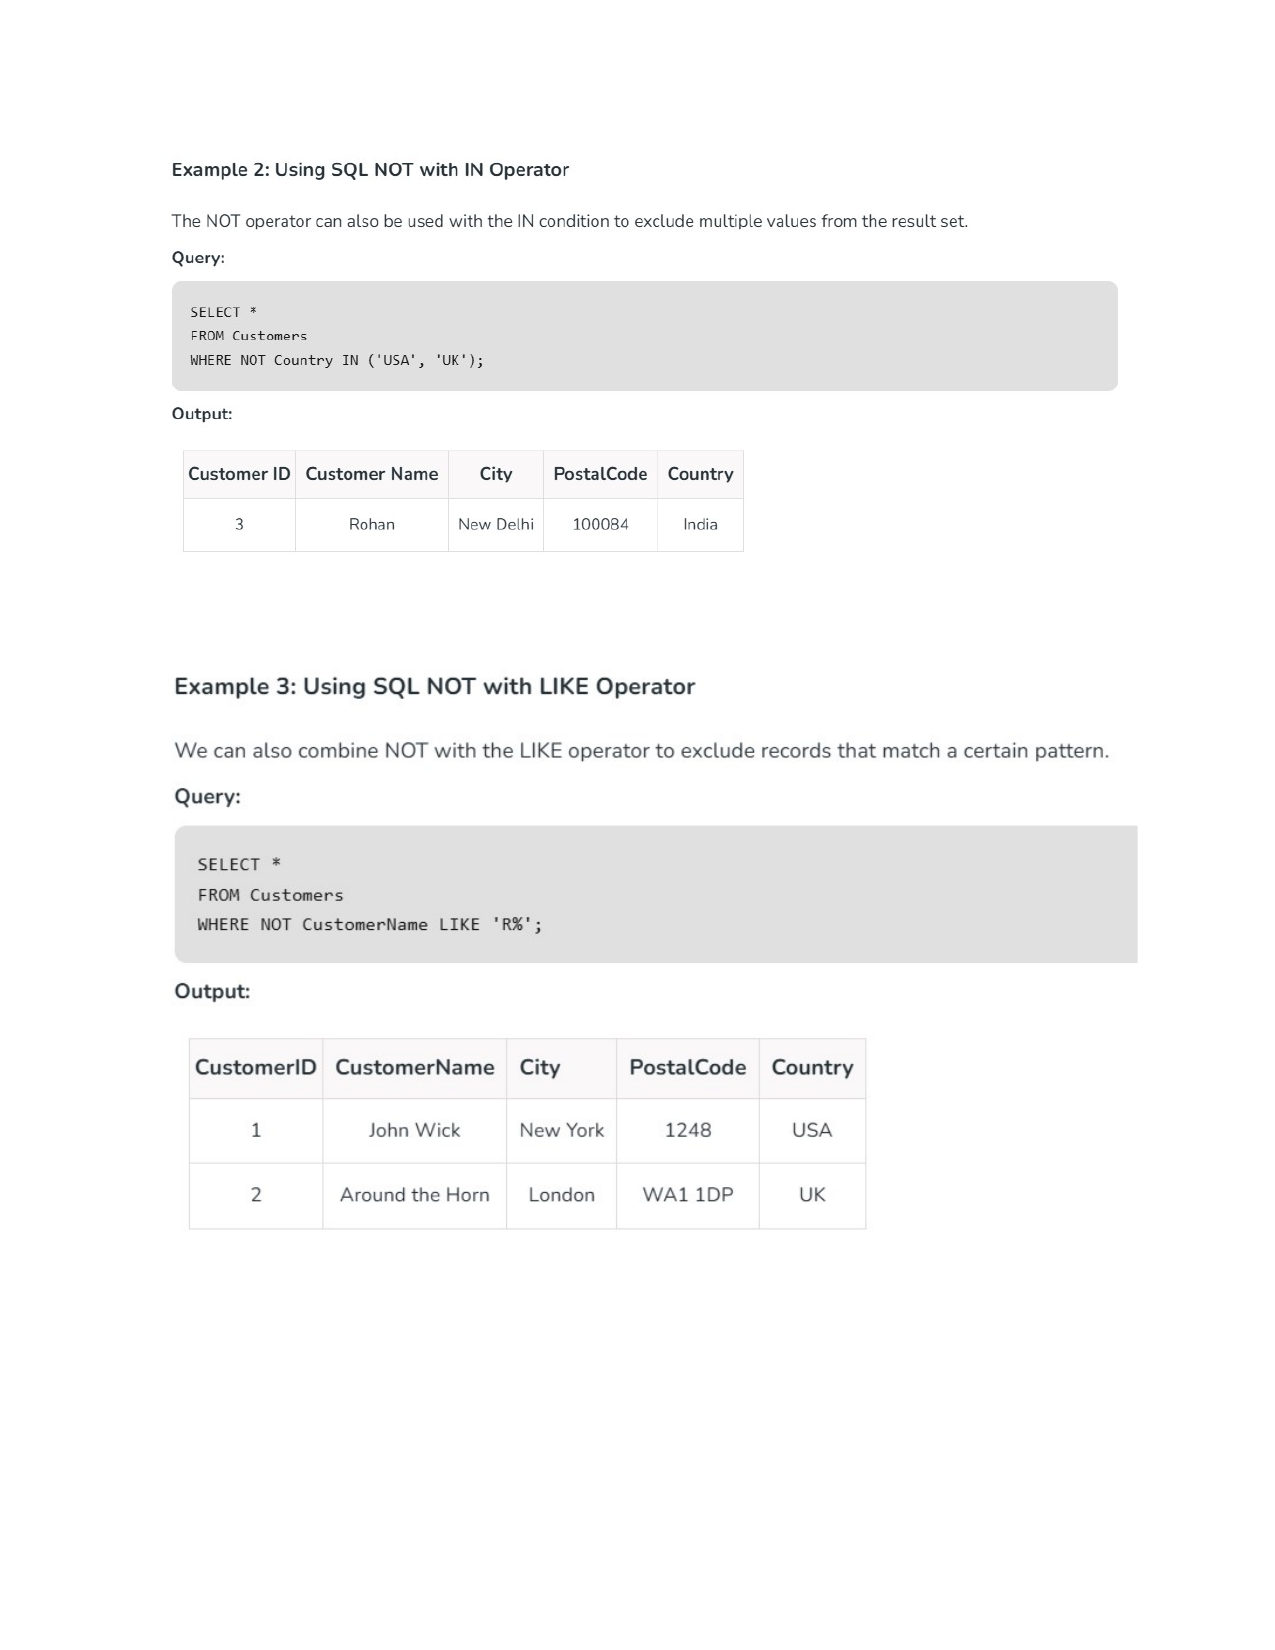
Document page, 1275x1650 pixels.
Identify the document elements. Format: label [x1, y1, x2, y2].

picture [162, 150, 1138, 561]
picture [162, 659, 1138, 1246]
